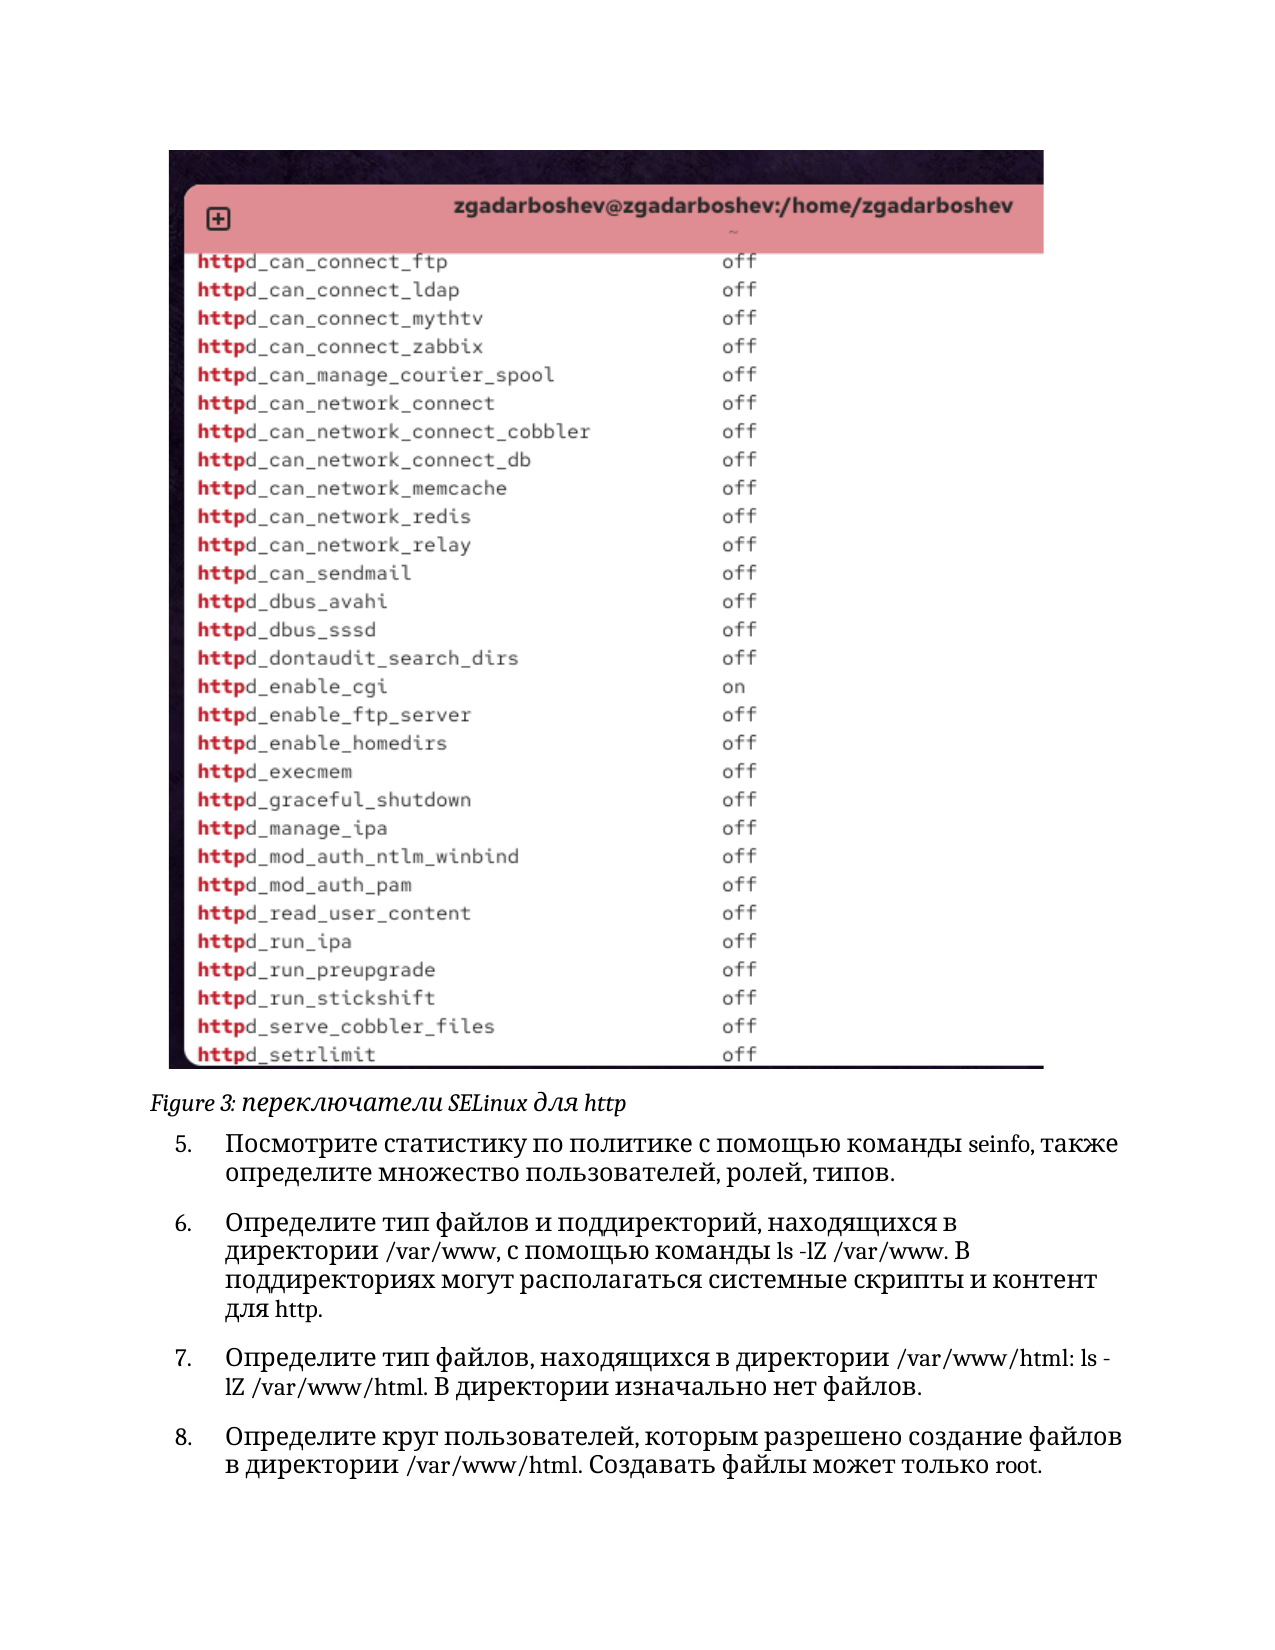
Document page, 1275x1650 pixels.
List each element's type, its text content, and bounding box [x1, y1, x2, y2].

list Определите тип файлов, находящихся в директории /var/www/html: ls -lZ /var/www/html. В директории изначально нет файлов. [175, 1344, 1125, 1402]
list Посмотрите статистику по политике с помощью команды seinfo, также определите множество пользователей, ролей, типов. [175, 1130, 1125, 1188]
list Определите тип файлов и поддиректорий, находящихся в директории /var/www, с помощью команды ls -lZ /var/www. В поддиректориях могут располагаться системные скрипты и контент для http. [175, 1208, 1125, 1323]
text Figure 3: переключатели SELinux для http [150, 1089, 1125, 1118]
picture [168, 150, 1044, 1069]
list Определите круг пользователей, которым разрешено создание файлов в директории /var/www/html. Создавать файлы может только root. [175, 1423, 1125, 1480]
